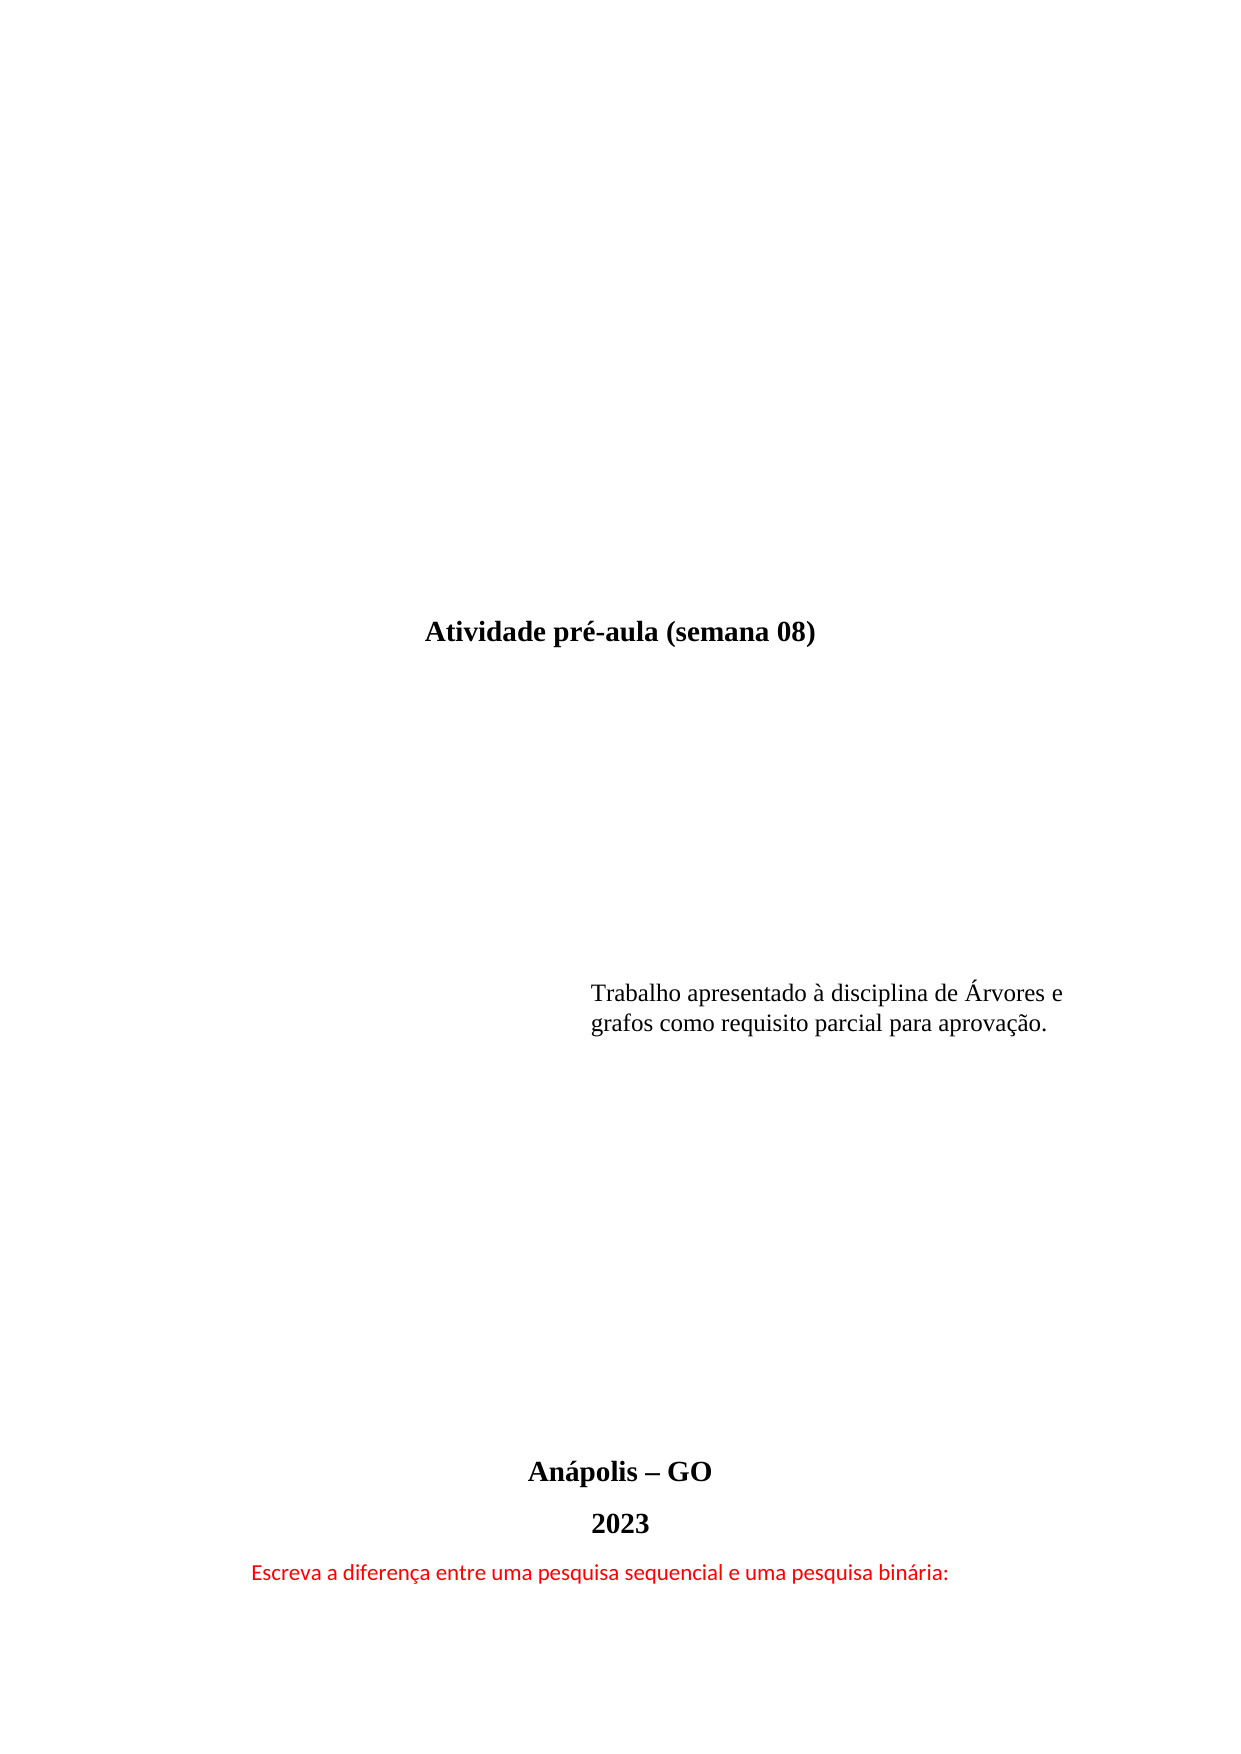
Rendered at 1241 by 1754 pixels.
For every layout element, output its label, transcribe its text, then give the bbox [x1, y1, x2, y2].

text Anápolis – GO [177, 1454, 1063, 1488]
text Escreva a diferença entre uma pesquisa sequencial e uma pesquisa binária: [177, 1558, 1063, 1586]
text Atividade pré-aula (semana 08) [177, 614, 1063, 648]
text Trabalho apresentado à disciplina de Árvores e grafos como requisito parcial para aprovação. [591, 978, 1063, 1036]
text 2023 [177, 1506, 1063, 1539]
